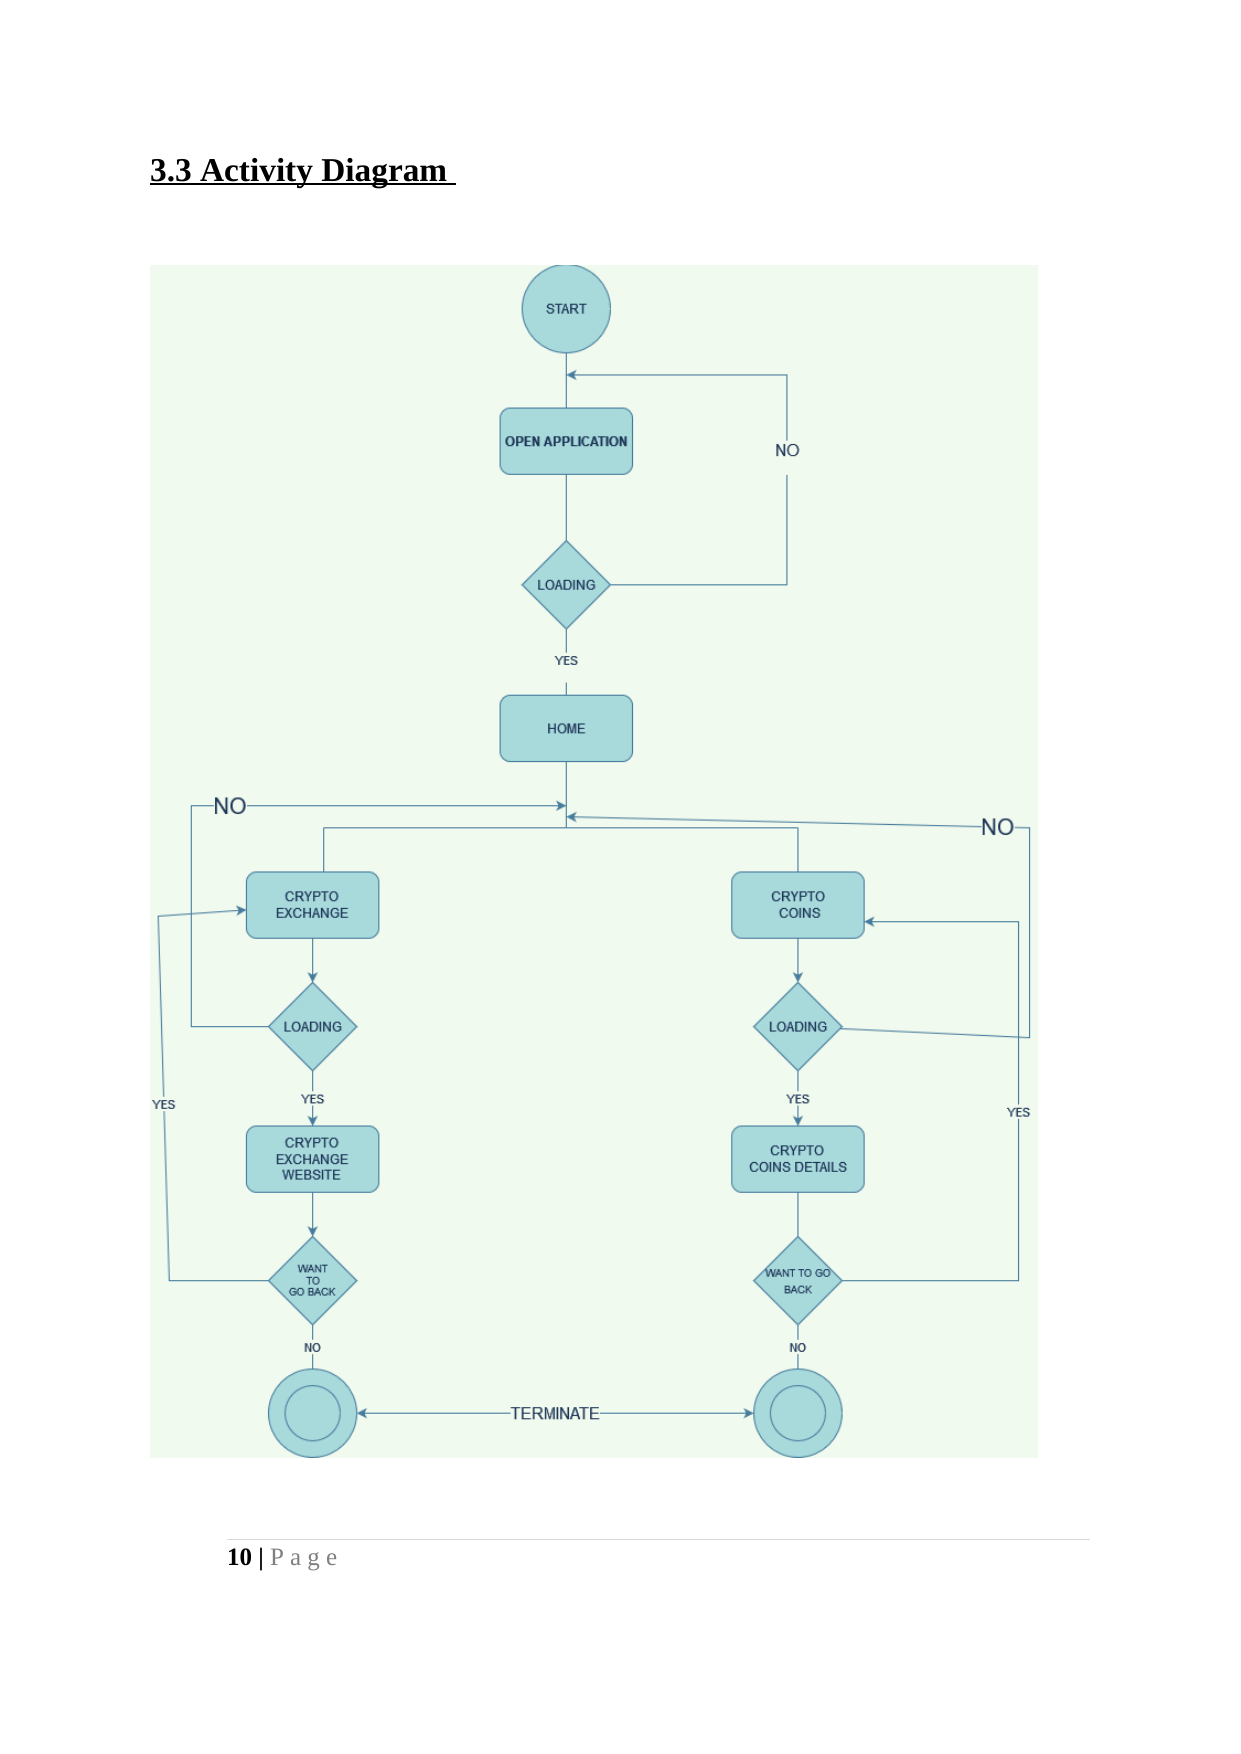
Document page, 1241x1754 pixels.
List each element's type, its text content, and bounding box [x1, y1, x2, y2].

picture [150, 265, 1039, 1458]
text 3.3 Activity Diagram [150, 150, 1090, 188]
